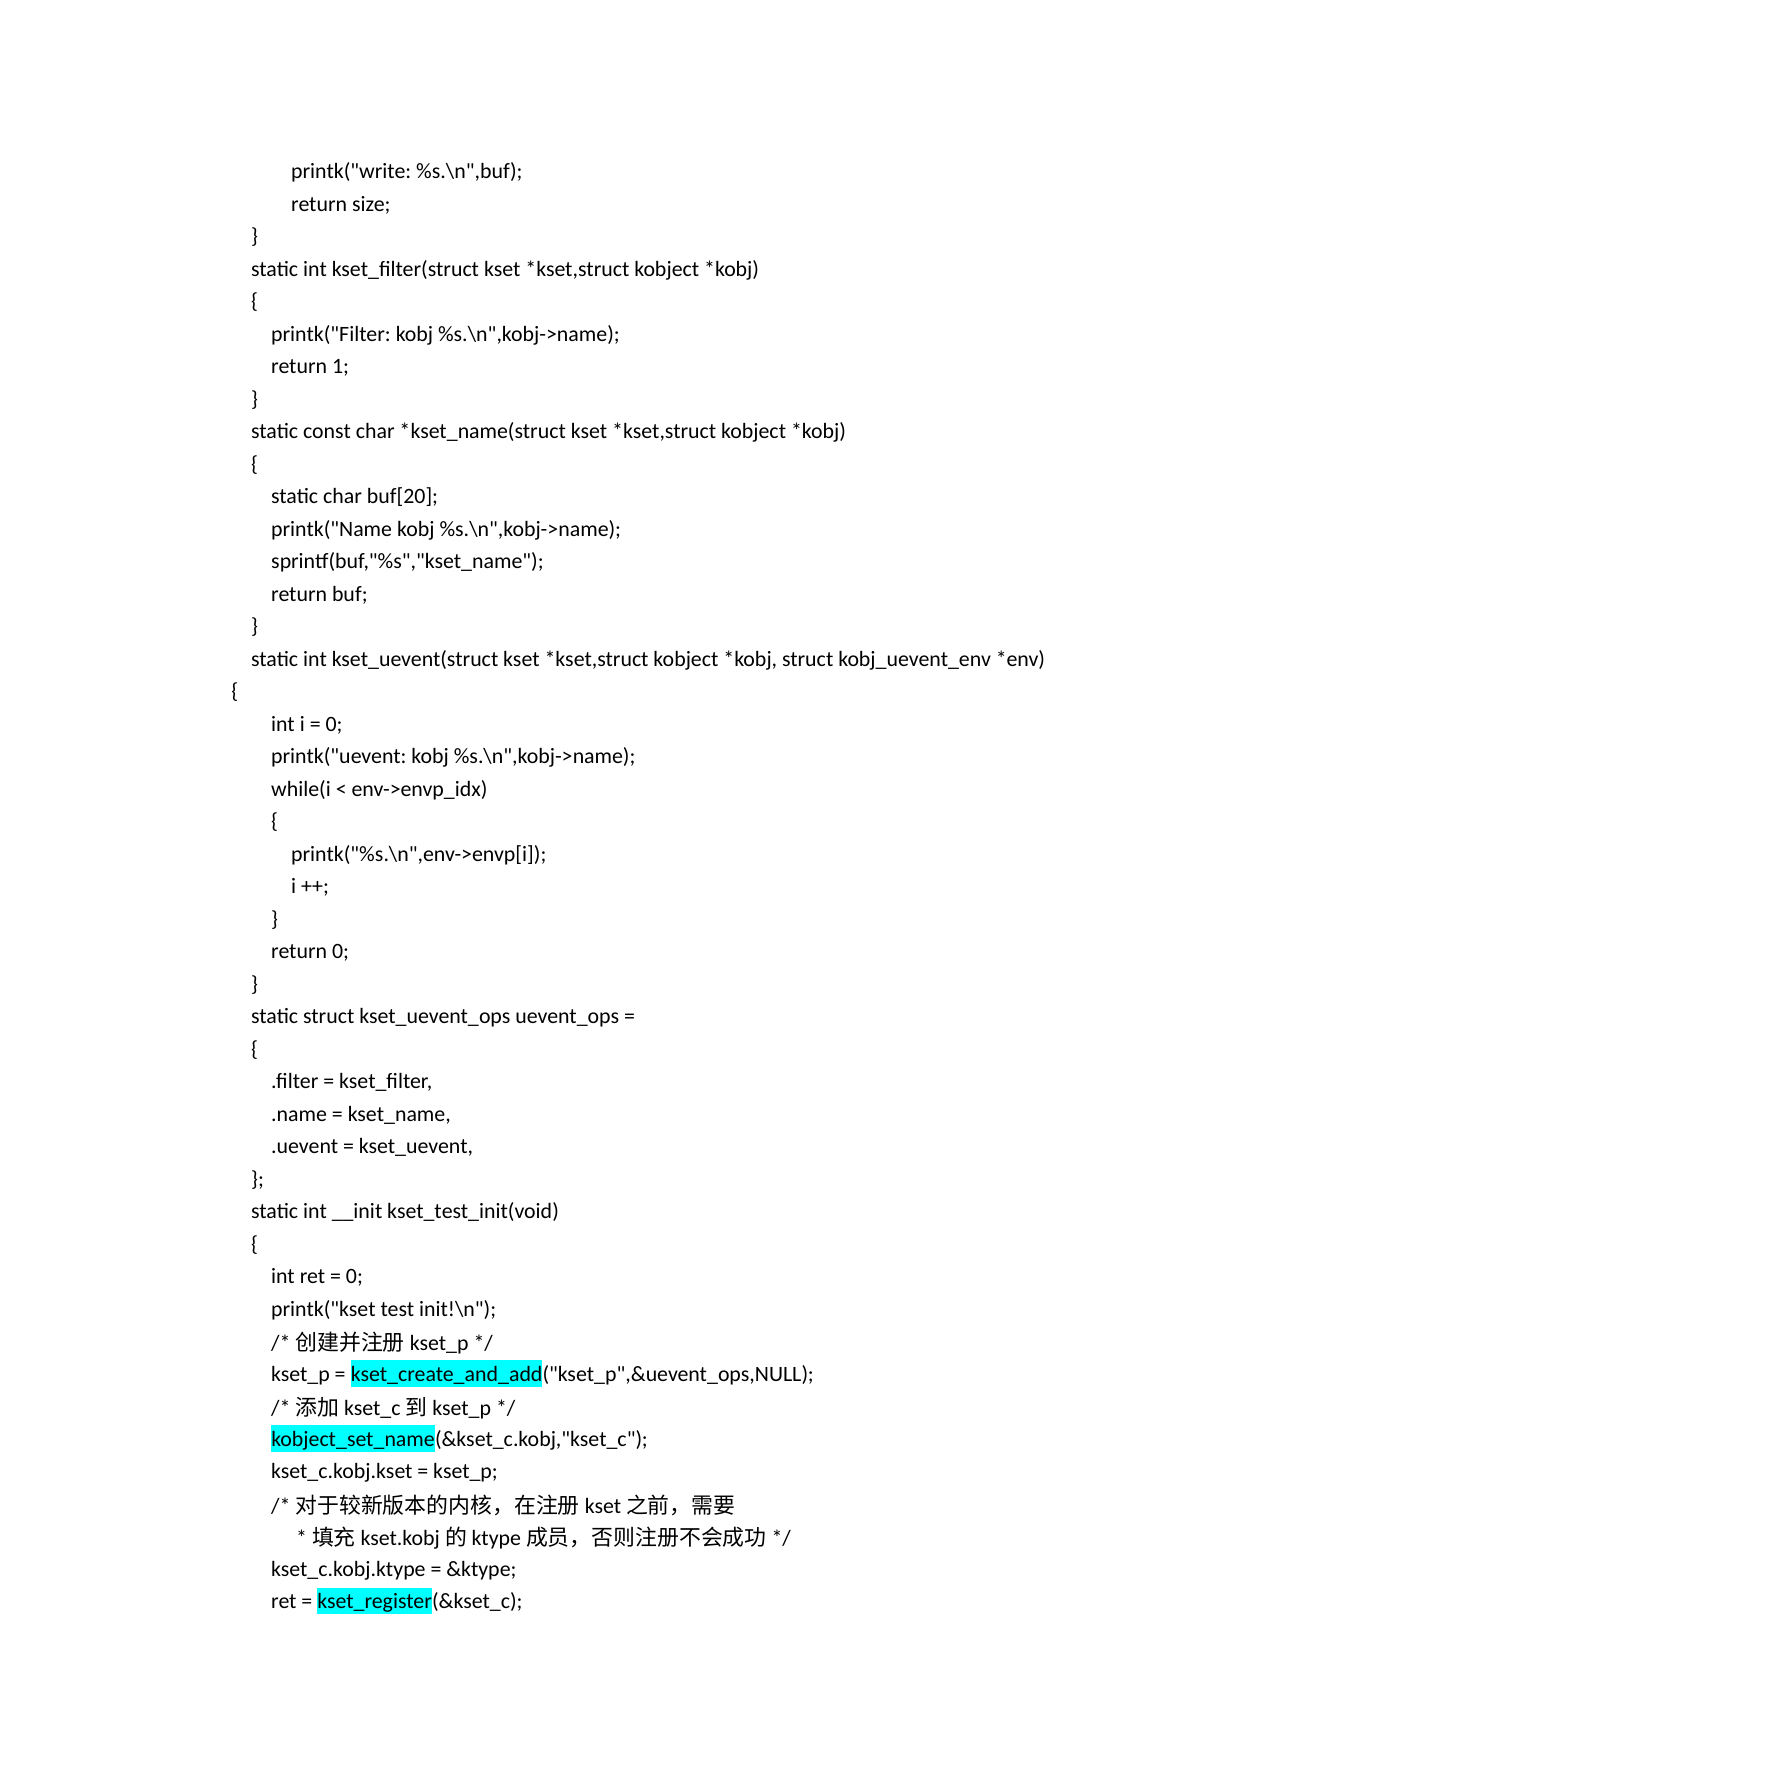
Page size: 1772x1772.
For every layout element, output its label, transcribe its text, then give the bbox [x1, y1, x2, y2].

text static int kset_filter(struct kset *kset,struct kobject *kobj) { printk("Filter: kobj %s.\n",kobj->name); return 1; } [231, 252, 1585, 415]
text static int kset_uevent(struct kset *kset,struct kobject *kobj, struct kobj_uevent_env *env) [231, 642, 1585, 675]
text while(i < env->envp_idx) { printk("%s.\n",env->envp[i]); i ++; } [231, 772, 1585, 935]
text { int i = 0; printk("uevent: kobj %s.\n",kobj->name); [231, 675, 1585, 772]
text return 0; } [231, 935, 1585, 1000]
text /* 添加 kset_c 到 kset_p */ kobject_set_name(&kset_c.kobj,"kset_c"); kset_c.kobj.kset = kset_p; [231, 1390, 1585, 1487]
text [231, 155, 1585, 252]
text /* 对于较新版本的内核，在注册 kset 之前，需要 * 填充 kset.kobj 的 ktype 成员，否则注册不会成功 */ kset_c.kobj.ktype = &ktype; ret = kset_register(&kset_c); [231, 1487, 1585, 1617]
text printk("kset test init!\n"); [231, 1292, 1585, 1325]
text static int __init kset_test_init(void) { int ret = 0; [231, 1195, 1585, 1292]
text /* 创建并注册 kset_p */ kset_p = kset_create_and_add("kset_p",&uevent_ops,NULL); [231, 1325, 1585, 1390]
text static struct kset_uevent_ops uevent_ops = { .filter = kset_filter, .name = kset_name, .uevent = kset_uevent, }; [231, 1000, 1585, 1195]
text static const char *kset_name(struct kset *kset,struct kobject *kobj) { static char buf[20]; printk("Name kobj %s.\n",kobj->name); sprintf(buf,"%s","kset_name"); return buf; } [231, 415, 1585, 642]
